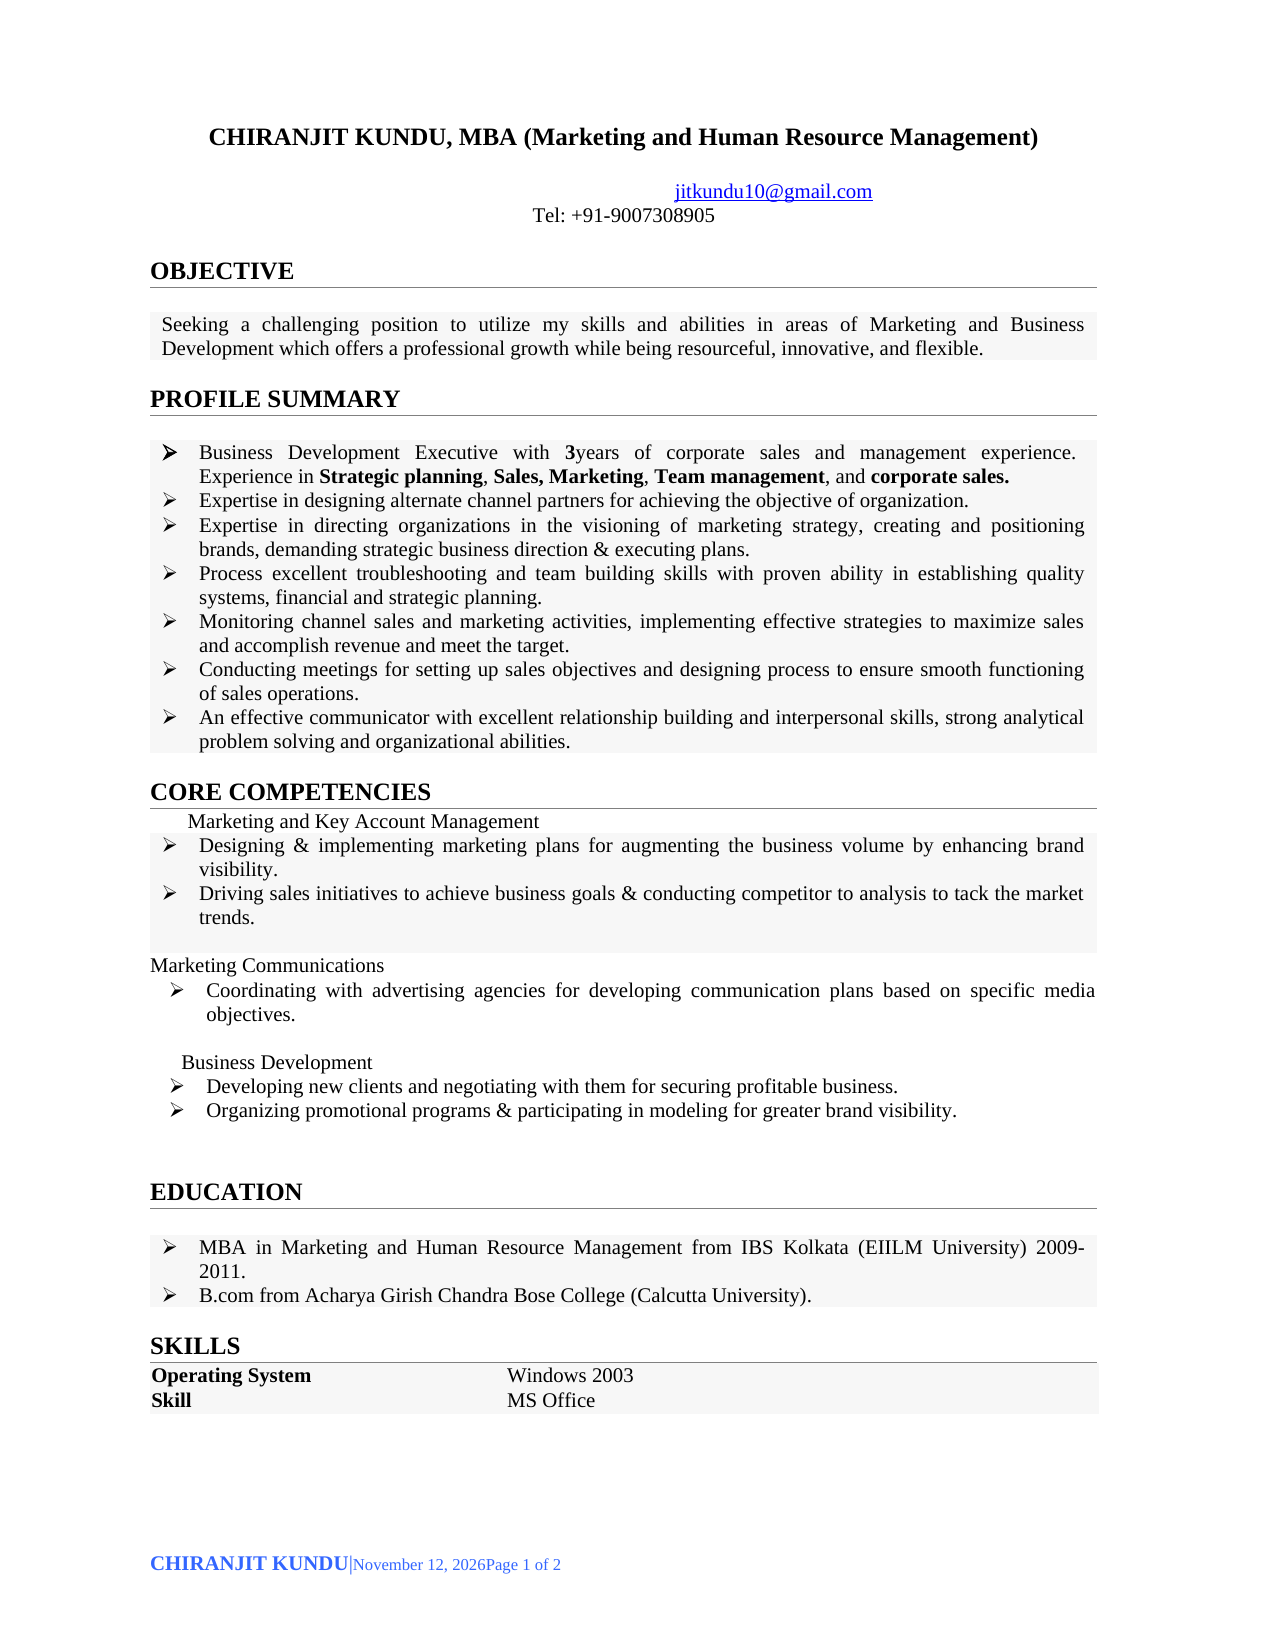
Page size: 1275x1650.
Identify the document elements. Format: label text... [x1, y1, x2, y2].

list Coordinating with advertising agencies for developing communication plans based on specific media objectives. [169, 977, 1097, 1026]
list Organizing promotional programs & participating in modeling for greater brand visibility. [169, 1098, 1097, 1122]
table_header Business Development Executive with 3years of corporate sales and management experience. Experience in Strategic planning, Sales, Marketing, Team management, and corporate sales. Expertise in designing alternate channel partners for achieving the objective of organization. Expertise in directing organizations in the visioning of marketing strategy, creating and positioning brands, demanding strategic business direction & executing plans. Process excellent troubleshooting and team building skills with proven ability in establishing quality systems, financial and strategic planning. Monitoring channel sales and marketing activities, implementing effective strategies to maximize sales and accomplish revenue and meet the target. Conducting meetings for setting up sales objectives and designing process to ensure smooth functioning of sales operations. An effective communicator with excellent relationship building and interpersonal skills, strong analytical problem solving and organizational abilities. [150, 440, 1097, 753]
text CHIRANJIT KUNDU, MBA (Marketing and Human Resource Management) [150, 122, 1097, 151]
list Developing new clients and negotiating with them for securing profitable business. [169, 1074, 1097, 1098]
text jitkundu10@gmail.com [150, 179, 1097, 203]
text PROFILE SUMMARY [150, 384, 1097, 415]
table_cell MS Office [506, 1388, 1099, 1414]
text EDUCATION [150, 1177, 1097, 1208]
text OBJECTIVE [150, 256, 1097, 287]
table_header MBA in Marketing and Human Resource Management from IBS Kolkata (EIILM University) 2009- 2011. B.com from Acharya Girish Chandra Bose College (Calcutta University). [150, 1235, 1097, 1307]
table_header Designing & implementing marketing plans for augmenting the business volume by enhancing brand visibility. Driving sales initiatives to achieve business goals & conducting competitor to analysis to tack the market trends. [150, 833, 1097, 953]
table_header Operating System [150, 1363, 506, 1388]
table_header Seeking a challenging position to utilize my skills and abilities in areas of Marketing and Business Development which offers a professional growth while being resourceful, innovative, and flexible. [150, 312, 1097, 360]
table_header Windows 2003 [506, 1363, 1099, 1388]
text Business Development [150, 1050, 1097, 1074]
text Tel: +91-9007308905 [150, 203, 1097, 227]
table_cell Skill [150, 1388, 506, 1414]
text SKILLS [150, 1331, 1097, 1362]
text CORE COMPETENCIES [150, 777, 1097, 808]
text Marketing Communications [150, 953, 1097, 977]
text Marketing and Key Account Management [187, 809, 1097, 833]
